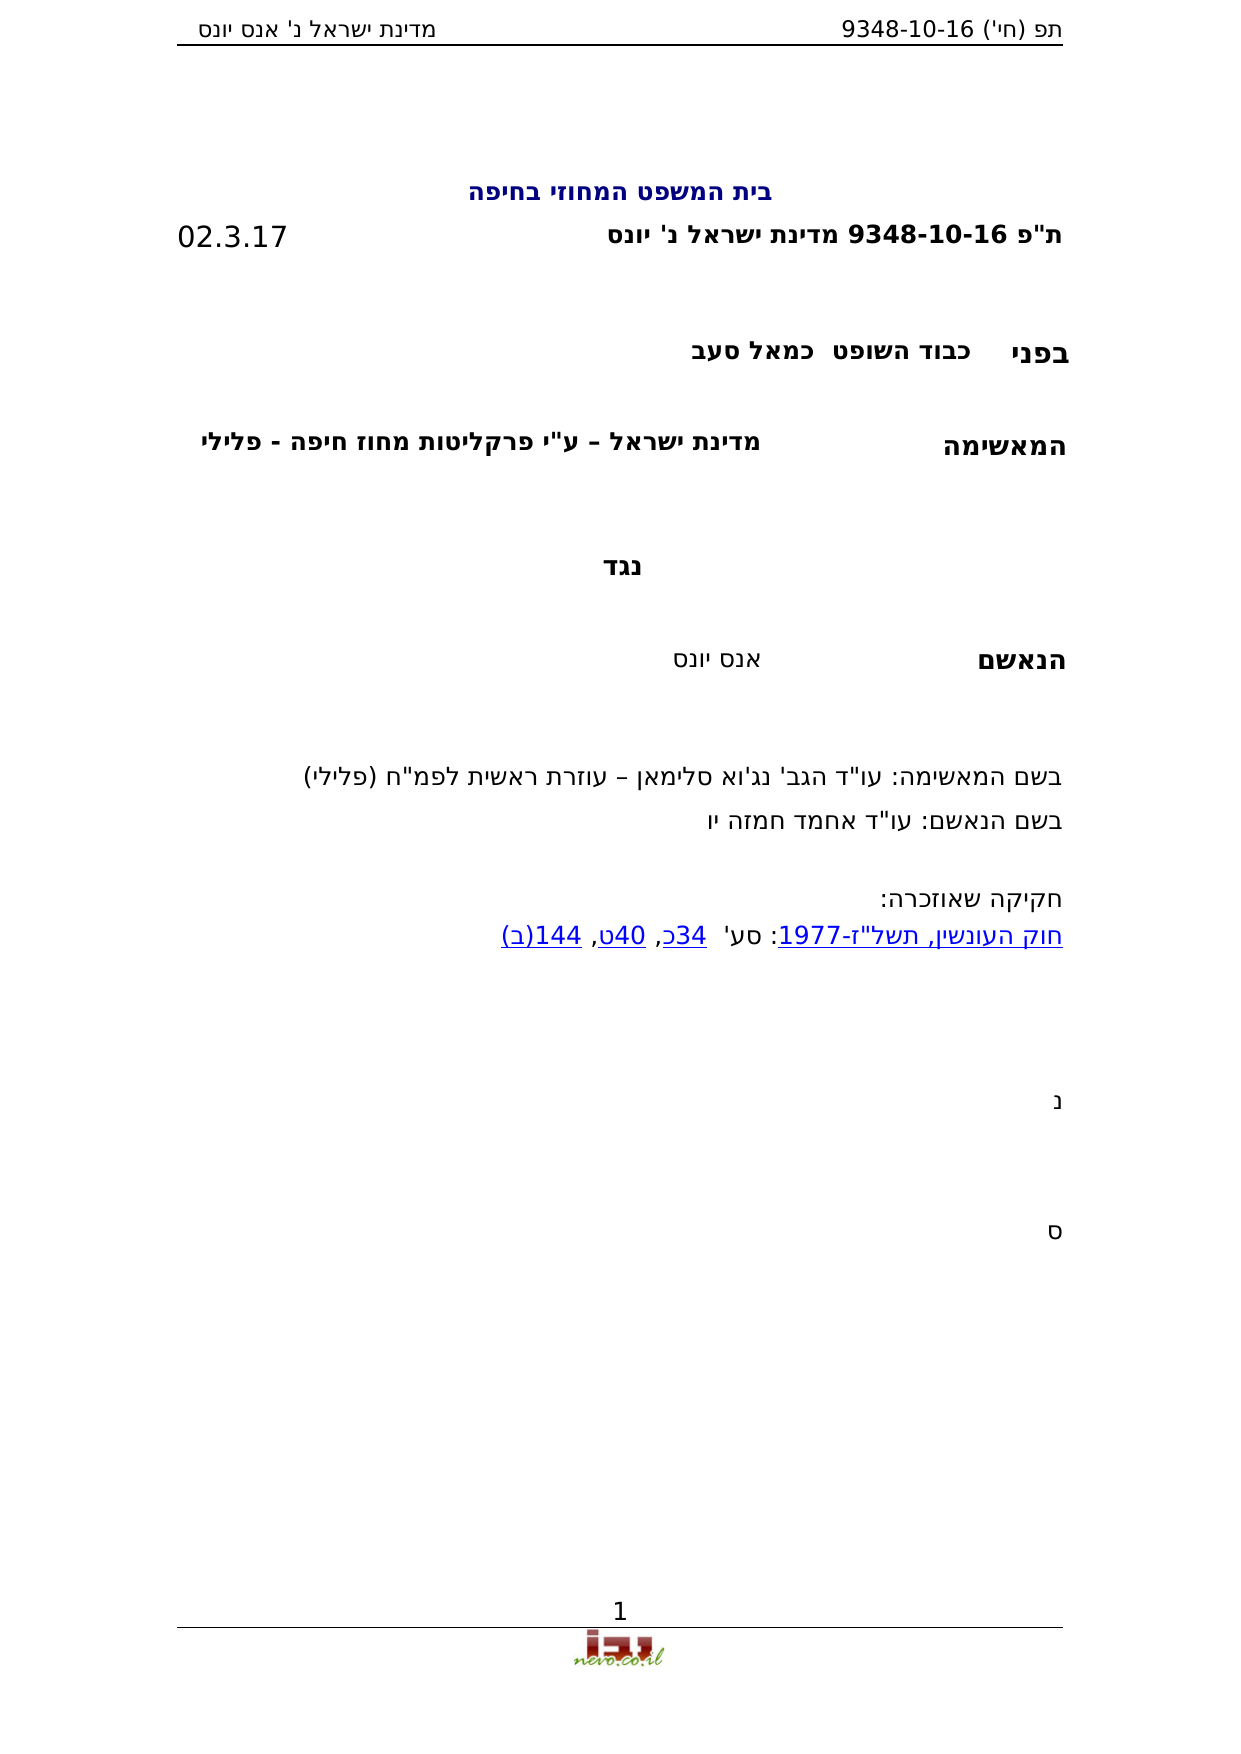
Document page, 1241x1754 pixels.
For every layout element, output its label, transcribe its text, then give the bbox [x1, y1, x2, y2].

text חוק העונשין, תשל"ז-1977: סע' 34כ, 40ט, 144(ב) [177, 925, 1063, 950]
table_header כבוד השופט כמאל סעב [159, 336, 983, 399]
table_header בפני [983, 336, 1081, 399]
picture [574, 1629, 666, 1667]
text ס [177, 1216, 1063, 1245]
table_header בית המשפט המחוזי בחיפה [166, 177, 1074, 221]
table_cell 02.3.17 [166, 221, 549, 279]
table_cell המאשימה [781, 399, 1081, 488]
table_cell אנס יונס [164, 645, 781, 705]
text נ [177, 1086, 1063, 1115]
table_cell מדינת ישראל – ע"י פרקליטות מחוז חיפה - פלילי [164, 399, 781, 488]
table_cell נגד [164, 488, 1081, 644]
text בשם המאשימה: עו"ד הגב' נג'וא סלימאן – עוזרת ראשית לפמ"ח (פלילי) [177, 762, 1063, 791]
text בשם הנאשם: עו"ד אחמד חמזה יו [177, 806, 1063, 835]
table_cell הנאשם [781, 645, 1081, 705]
text חקיקה שאוזכרה: [177, 887, 1063, 912]
table_cell ת"פ 9348-10-16 מדינת ישראל נ' יונס [549, 221, 1074, 279]
